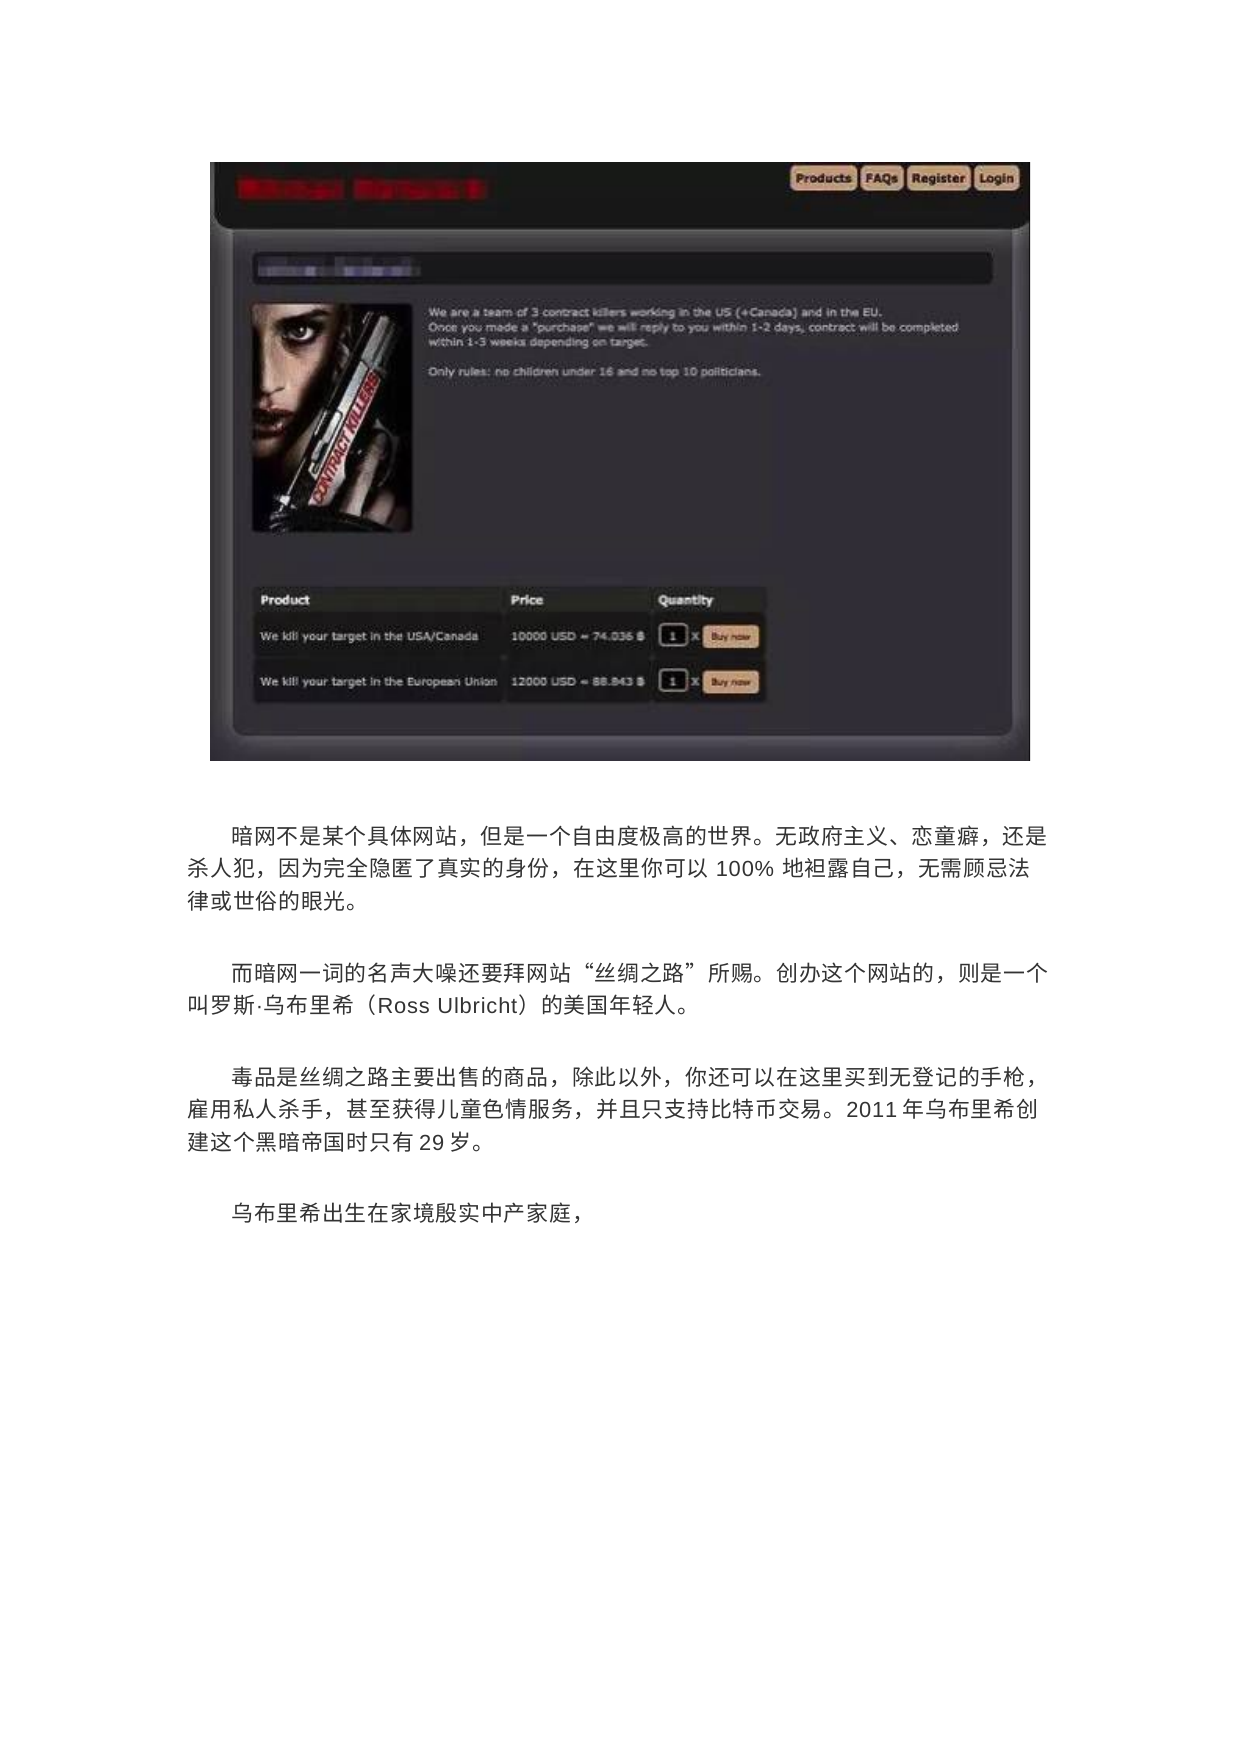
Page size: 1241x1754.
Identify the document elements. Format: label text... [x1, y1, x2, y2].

text 暗网不是某个具体网站，但是一个自由度极高的世界。无政府主义、恋童癖，还是杀人犯，因为完全隐匿了真实的身份，在这里你可以 100% 地袒露自己，无需顾忌法律或世俗的眼光。 [187, 818, 1053, 916]
text 而暗网一词的名声大噪还要拜网站“丝绸之路”所赐。创办这个网站的，则是一个叫罗斯·乌布里希（Ross Ulbricht）的美国年轻人。 [187, 955, 1053, 1020]
text 毒品是丝绸之路主要出售的商品，除此以外，你还可以在这里买到无登记的手枪，雇用私人杀手，甚至获得儿童色情服务，并且只支持比特币交易。2011年乌布里希创建这个黑暗帝国时只有29岁。 [187, 1059, 1053, 1157]
text 乌布里希出生在家境殷实中产家庭， [187, 1196, 1053, 1228]
picture [210, 162, 1031, 761]
